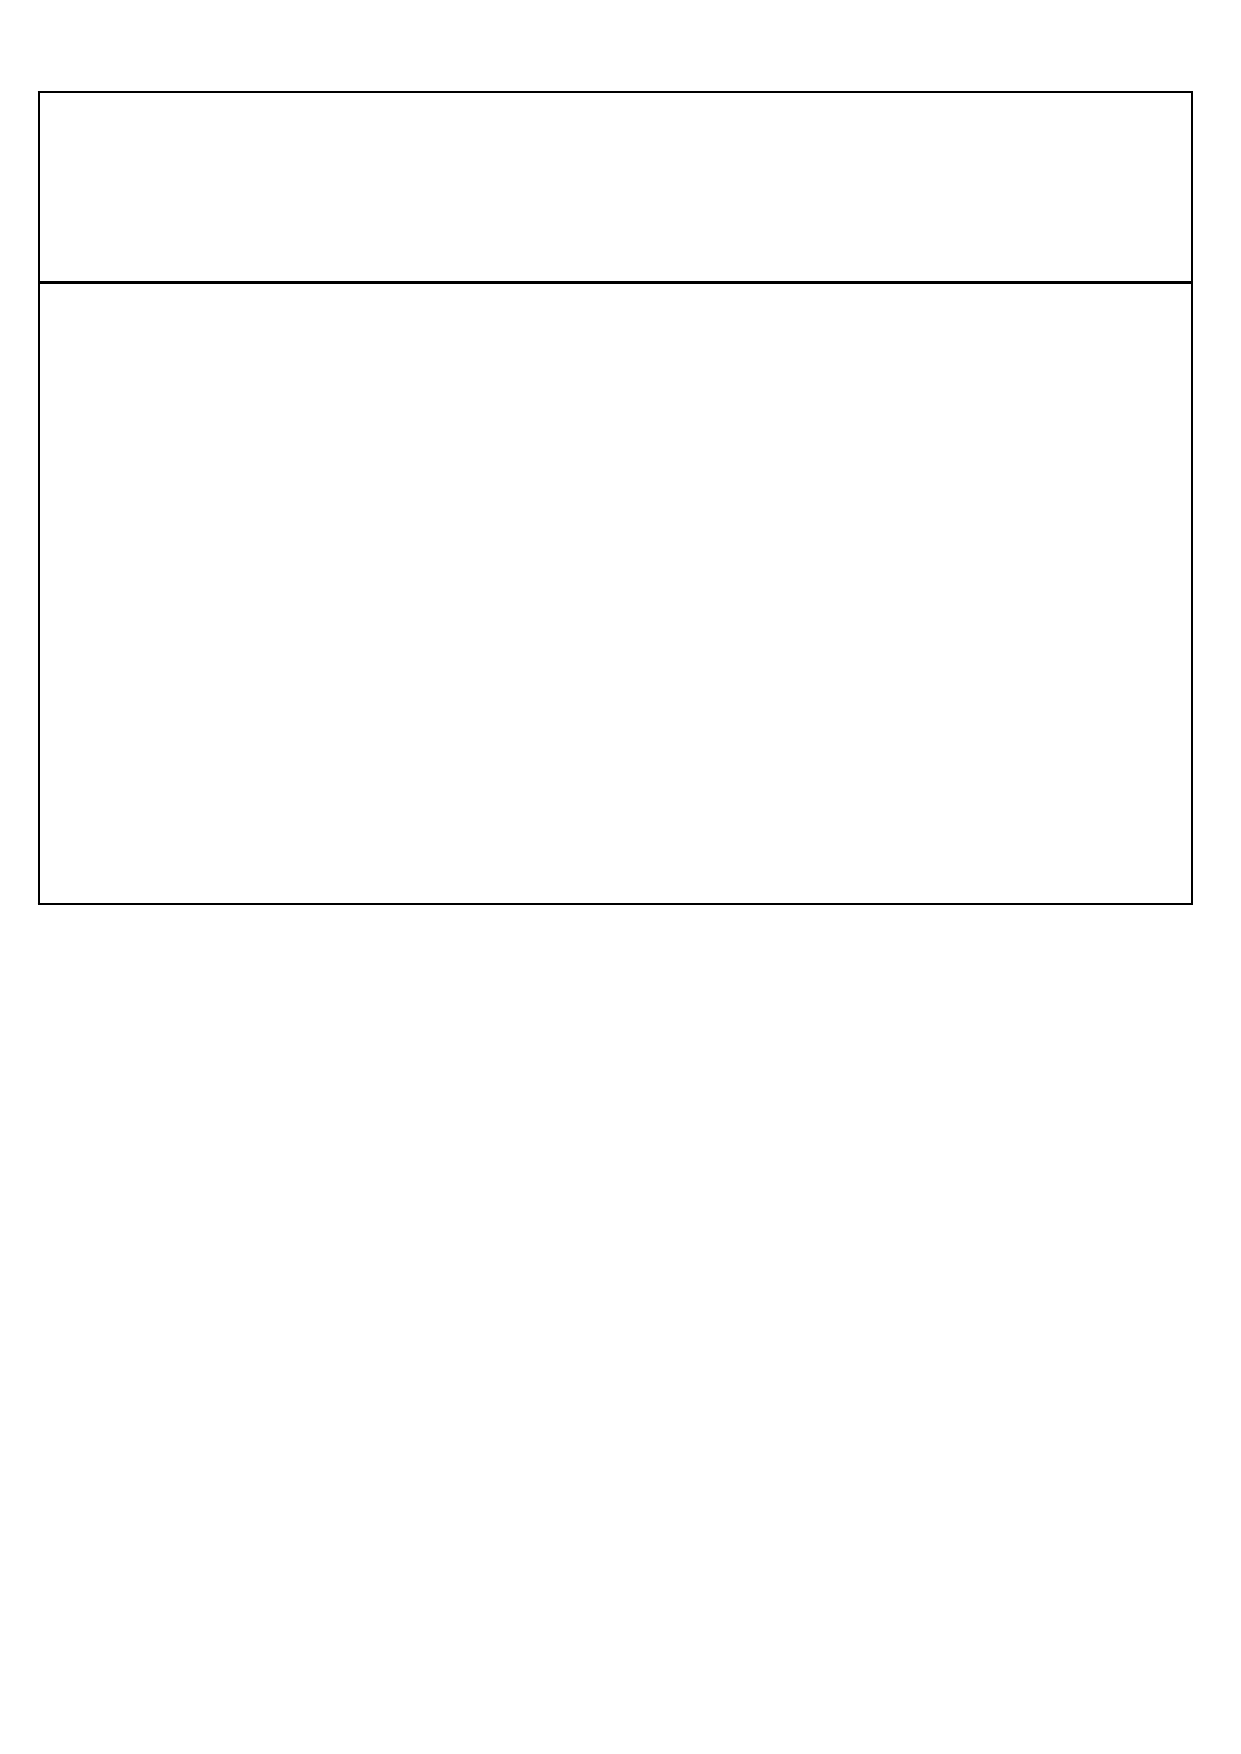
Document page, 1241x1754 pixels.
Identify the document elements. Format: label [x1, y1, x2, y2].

table_cell [40, 93, 1191, 281]
table_cell [40, 284, 1191, 903]
